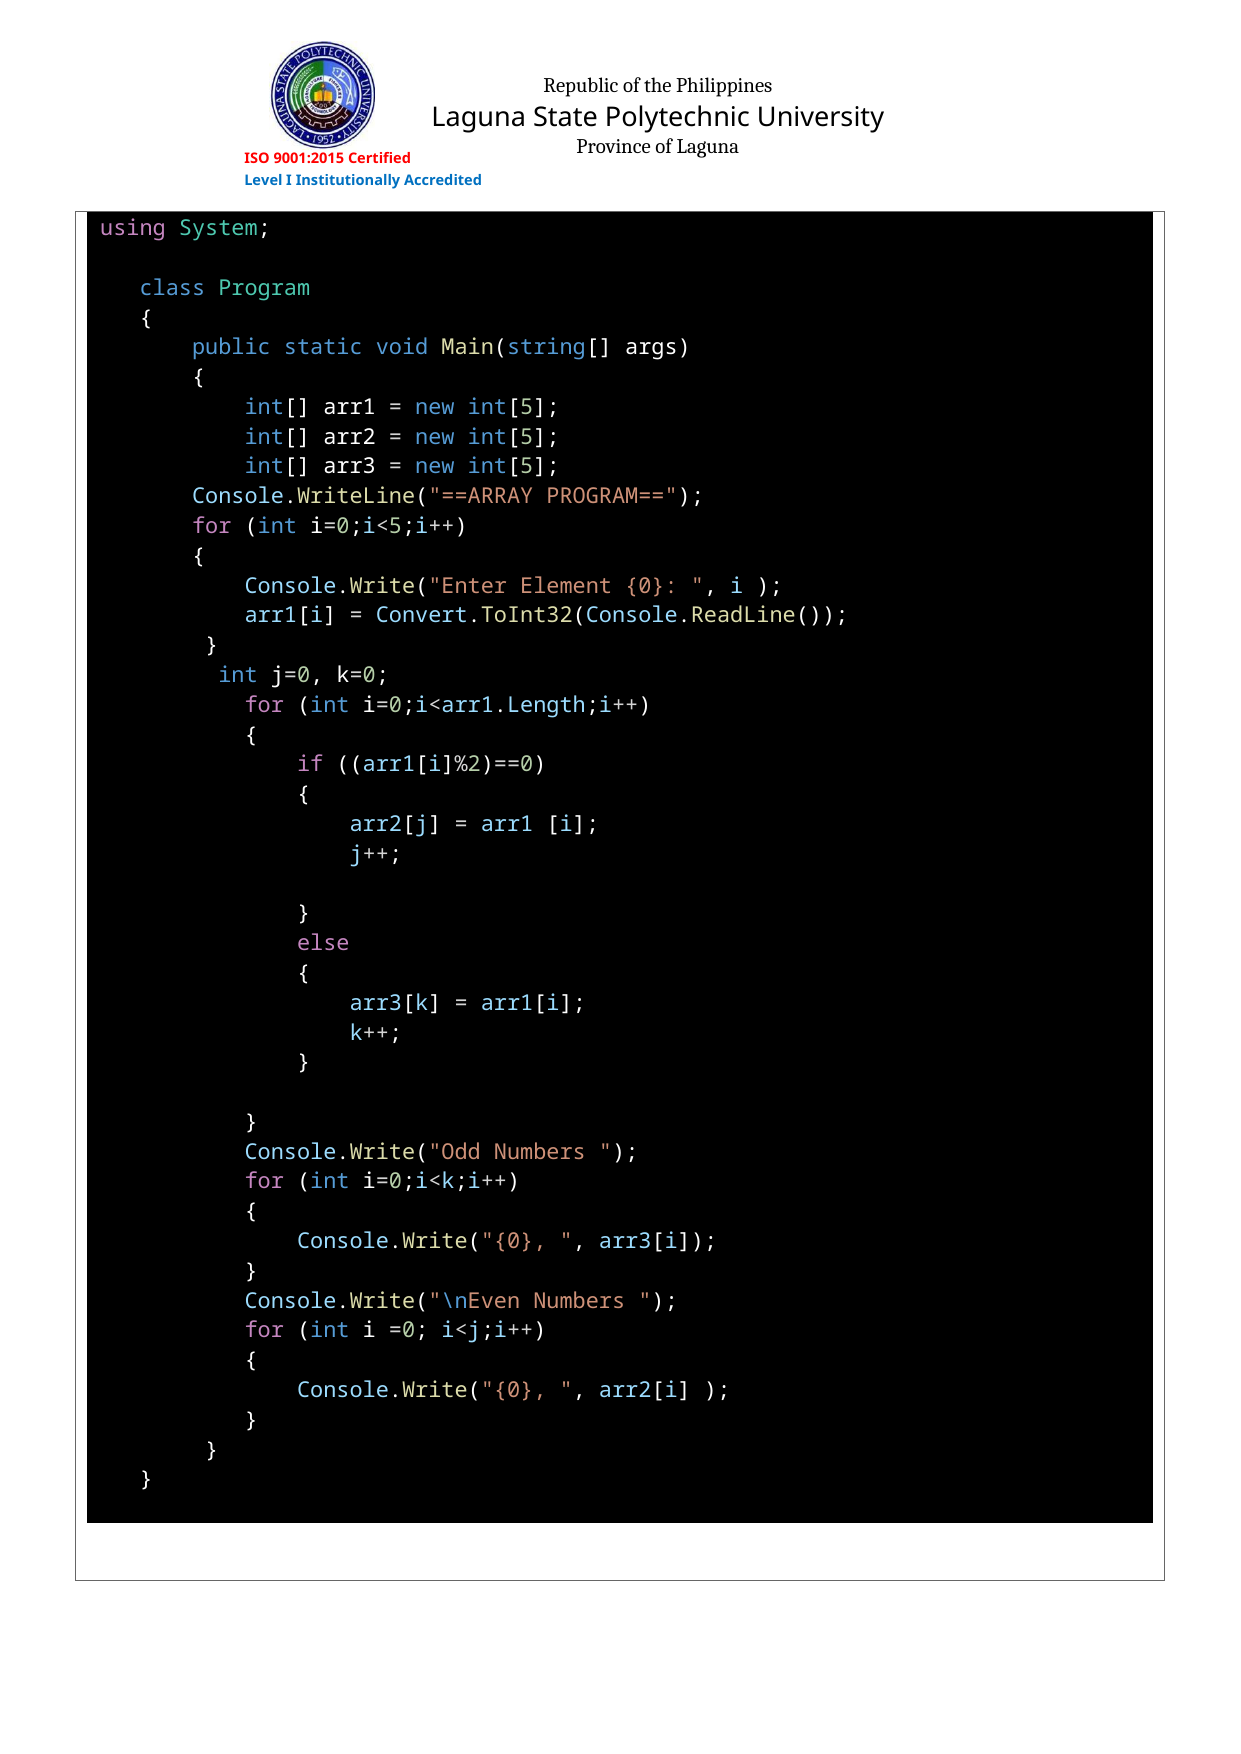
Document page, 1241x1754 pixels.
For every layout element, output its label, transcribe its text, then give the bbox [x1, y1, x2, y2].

picture [269, 41, 375, 150]
